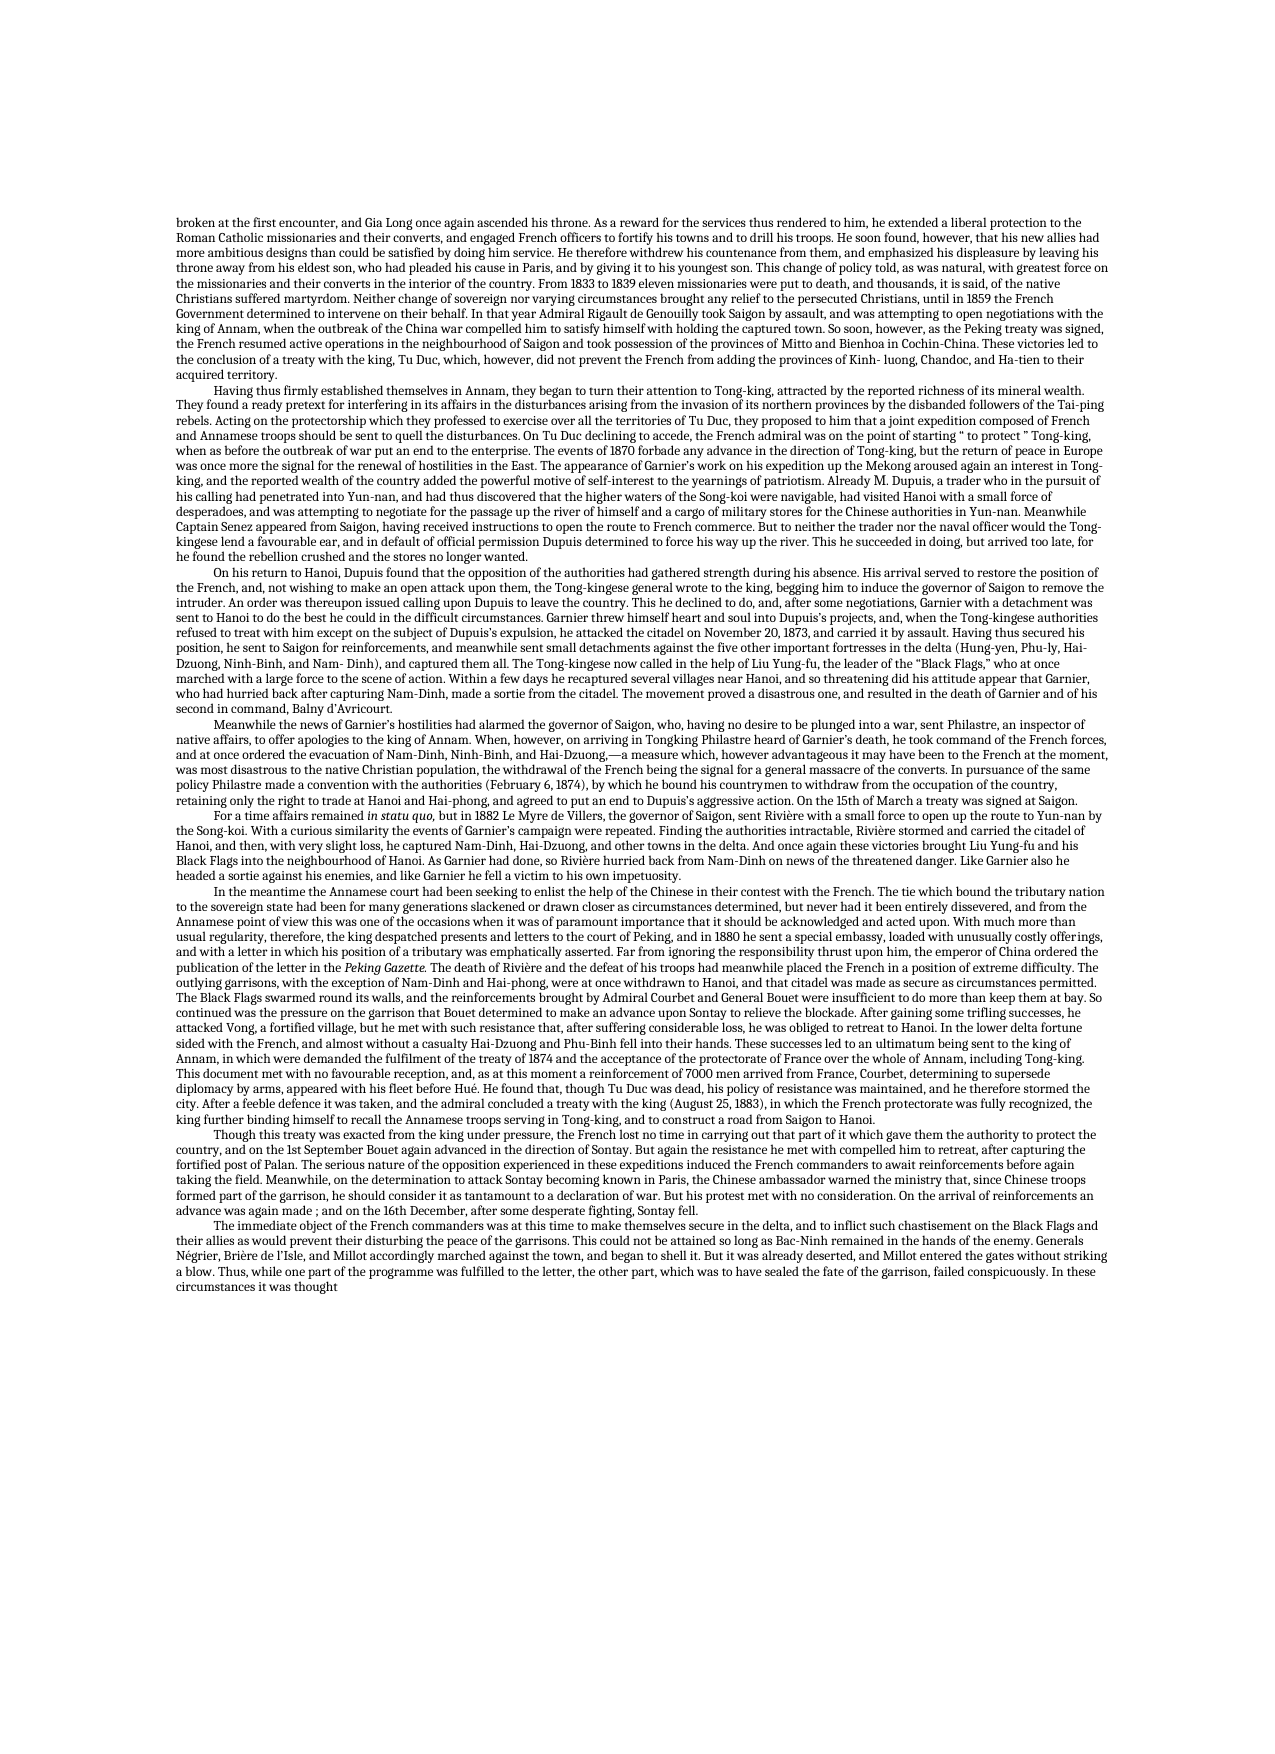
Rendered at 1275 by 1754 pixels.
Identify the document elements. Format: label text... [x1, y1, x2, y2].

text For a time affairs remained in statu quo, but in 1882 Le Myre de Villers, the governor of Saigon, sent Rivière with a small force to open up the route to Yun-nan by the Song-koi. With a curious similarity the events of Garnier’s campaign were repeated. Finding the authorities intractable, Rivière stormed and carried the citadel of Hanoi, and then, with very slight loss, he captured Nam-Dinh, Hai-Dzuong, and other towns in the delta. And once again these victories brought Liu Yung-fu and his Black Flags into the neighbourhood of Hanoi. As Garnier had done, so Rivière hurried back from Nam-Dinh on news of the threatened danger. Like Garnier also he headed a sortie against his enemies, and like Garnier he fell a victim to his own impetuosity. [176, 808, 1109, 884]
text Though this treaty was exacted from the king under pressure, the French lost no time in carrying out that part of it which gave them the authority to protect the country, and on the 1st September Bouet again advanced in the direction of Sontay. But again the resistance he met with compelled him to retreat, after capturing the fortified post of Palan. The serious nature of the opposition experienced in these expeditions induced the French commanders to await reinforcements before again taking the field. Meanwhile, on the determination to attack Sontay becoming known in Paris, the Chinese ambassador warned the ministry that, since Chinese troops formed part of the garrison, he should consider it as tantamount to a declaration of war. But his protest met with no consideration. On the arrival of reinforcements an advance was again made ; and on the 16th December, after some desperate fighting, Sontay fell. [176, 1127, 1109, 1219]
text On his return to Hanoi, Dupuis found that the opposition of the authorities had gathered strength during his absence. His arrival served to restore the position of the French, and, not wishing to make an open attack upon them, the Tong-kingese general wrote to the king, begging him to induce the governor of Saigon to remove the intruder. An order was thereupon issued calling upon Dupuis to leave the country. This he declined to do, and, after some negotiations, Garnier with a detachment was sent to Hanoi to do the best he could in the difficult circumstances. Garnier threw himself heart and soul into Dupuis’s projects, and, when the Tong-kingese authorities refused to treat with him except on the subject of Dupuis’s expulsion, he attacked the citadel on November 20, 1873, and carried it by assault. Having thus secured his position, he sent to Saigon for reinforcements, and meanwhile sent small detachments against the five other important fortresses in the delta (Hung-yen, Phu-ly, Hai-Dzuong, Ninh-Binh, and Nam- Dinh), and captured them all. The Tong-kingese now called in the help of Liu Yung-fu, the leader of the “Black Flags,” who at once marched with a large force to the scene of action. Within a few days he recaptured several villages near Hanoi, and so threatening did his attitude appear that Garnier, who had hurried back after capturing Nam-Dinh, made a sortie from the citadel. The movement proved a disastrous one, and resulted in the death of Garnier and of his second in command, Balny d’Avricourt. [176, 565, 1109, 717]
text In the meantime the Annamese court had been seeking to enlist the help of the Chinese in their contest with the French. The tie which bound the tributary nation to the sovereign state had been for many generations slackened or drawn closer as circumstances determined, but never had it been entirely dissevered, and from the Annamese point of view this was one of the occasions when it was of paramount importance that it should be acknowledged and acted upon. With much more than usual regularity, therefore, the king despatched presents and letters to the court of Peking, and in 1880 he sent a special embassy, loaded with unusually costly offerings, and with a letter in which his position of a tributary was emphatically asserted. Far from ignoring the responsibility thrust upon him, the emperor of China ordered the publication of the letter in the Peking Gazette. The death of Rivière and the defeat of his troops had meanwhile placed the French in a position of extreme difficulty. The outlying garrisons, with the exception of Nam-Dinh and Hai-phong, were at once withdrawn to Hanoi, and that citadel was made as secure as circumstances permitted. The Black Flags swarmed round its walls, and the reinforcements brought by Admiral Courbet and General Bouet were insufficient to do more than keep them at bay. So continued was the pressure on the garrison that Bouet determined to make an advance upon Sontay to relieve the blockade. After gaining some trifling successes, he attacked Vong, a fortified village, but he met with such resistance that, after suffering considerable loss, he was obliged to retreat to Hanoi. In the lower delta fortune sided with the French, and almost without a casualty Hai-Dzuong and Phu-Binh fell into their hands. These successes led to an ultimatum being sent to the king of Annam, in which were demanded the fulfilment of the treaty of 1874 and the acceptance of the protectorate of France over the whole of Annam, including Tong-king. This document met with no favourable reception, and, as at this moment a reinforcement of 7000 men arrived from France, Courbet, determining to supersede diplomacy by arms, appeared with his fleet before Hué. He found that, though Tu Duc was dead, his policy of resistance was maintained, and he therefore stormed the city. After a feeble defence it was taken, and the admiral concluded a treaty with the king (August 25, 1883), in which the French protectorate was fully recognized, the king further binding himself to recall the Annamese troops serving in Tong-king, and to construct a road from Saigon to Hanoi. [176, 884, 1109, 1127]
text The immediate object of the French commanders was at this time to make themselves secure in the delta, and to inflict such chastisement on the Black Flags and their allies as would prevent their disturbing the peace of the garrisons. This could not be attained so long as Bac-Ninh remained in the hands of the enemy. Generals Négrier, Brière de l’Isle, and Millot accordingly marched against the town, and began to shell it. But it was already deserted, and Millot entered the gates without striking a blow. Thus, while one part of the programme was fulfilled to the letter, the other part, which was to have sealed the fate of the garrison, failed conspicuously. In these circumstances it was thought [176, 1219, 1109, 1294]
text broken at the first encounter, and Gia Long once again ascended his throne. As a reward for the services thus rendered to him, he extended a liberal protection to the Roman Catholic missionaries and their converts, and engaged French officers to fortify his towns and to drill his troops. He soon found, however, that his new allies had more ambitious designs than could be satisfied by doing him service. He therefore withdrew his countenance from them, and emphasized his displeasure by leaving his throne away from his eldest son, who had pleaded his cause in Paris, and by giving it to his youngest son. This change of policy told, as was natural, with greatest force on the missionaries and their converts in the interior of the country. From 1833 to 1839 eleven missionaries were put to death, and thousands, it is said, of the native Christians suffered martyrdom. Neither change of sovereign nor varying circumstances brought any relief to the persecuted Christians, until in 1859 the French Government determined to intervene on their behalf. In that year Admiral Rigault de Genouilly took Saigon by assault, and was attempting to open negotiations with the king of Annam, when the outbreak of the China war compelled him to satisfy himself with holding the captured town. So soon, however, as the Peking treaty was signed, the French resumed active operations in the neighbourhood of Saigon and took possession of the provinces of Mitto and Bienhoa in Cochin-China. These victories led to the conclusion of a treaty with the king, Tu Duc, which, however, did not prevent the French from adding the provinces of Kinh- luong, Chandoc, and Ha-tien to their acquired territory. [176, 216, 1109, 383]
text Meanwhile the news of Garnier’s hostilities had alarmed the governor of Saigon, who, having no desire to be plunged into a war, sent Philastre, an inspector of native affairs, to offer apologies to the king of Annam. When, however, on arriving in Tongking Philastre heard of Garnier’s death, he took command of the French forces, and at once ordered the evacuation of Nam-Dinh, Ninh-Binh, and Hai-Dzuong,—a measure which, however advantageous it may have been to the French at the moment, was most disastrous to the native Christian population, the withdrawal of the French being the signal for a general massacre of the converts. In pursuance of the same policy Philastre made a convention with the authorities (February 6, 1874), by which he bound his countrymen to withdraw from the occupation of the country, retaining only the right to trade at Hanoi and Hai-phong, and agreed to put an end to Dupuis’s aggressive action. On the 15th of March a treaty was signed at Saigon. [176, 717, 1109, 808]
text Having thus firmly established themselves in Annam, they began to turn their attention to Tong-king, attracted by the reported richness of its mineral wealth. They found a ready pretext for interfering in its affairs in the disturbances arising from the invasion of its northern provinces by the disbanded followers of the Tai-ping rebels. Acting on the protectorship which they professed to exercise over all the territories of Tu Duc, they proposed to him that a joint expedition composed of French and Annamese troops should be sent to quell the disturbances. On Tu Duc declining to accede, the French admiral was on the point of starting “ to protect ” Tong-king, when as before the outbreak of war put an end to the enterprise. The events of 1870 forbade any advance in the direction of Tong-king, but the return of peace in Europe was once more the signal for the renewal of hostilities in the East. The appearance of Garnier’s work on his expedition up the Mekong aroused again an interest in Tong-king, and the reported wealth of the country added the powerful motive of self-interest to the yearnings of patriotism. Already Μ. Dupuis, a trader who in the pursuit of his calling had penetrated into Yun-nan, and had thus discovered that the higher waters of the Song-koi were navigable, had visited Hanoi with a small force of desperadoes, and was attempting to negotiate for the passage up the river of himself and a cargo of military stores for the Chinese authorities in Yun-nan. Meanwhile Captain Senez appeared from Saigon, having received instructions to open the route to French commerce. But to neither the trader nor the naval officer would the Tong-kingese lend a favourable ear, and in default of official permission Dupuis determined to force his way up the river. This he succeeded in doing, but arrived too late, for he found the rebellion crushed and the stores no longer wanted. [176, 383, 1109, 565]
